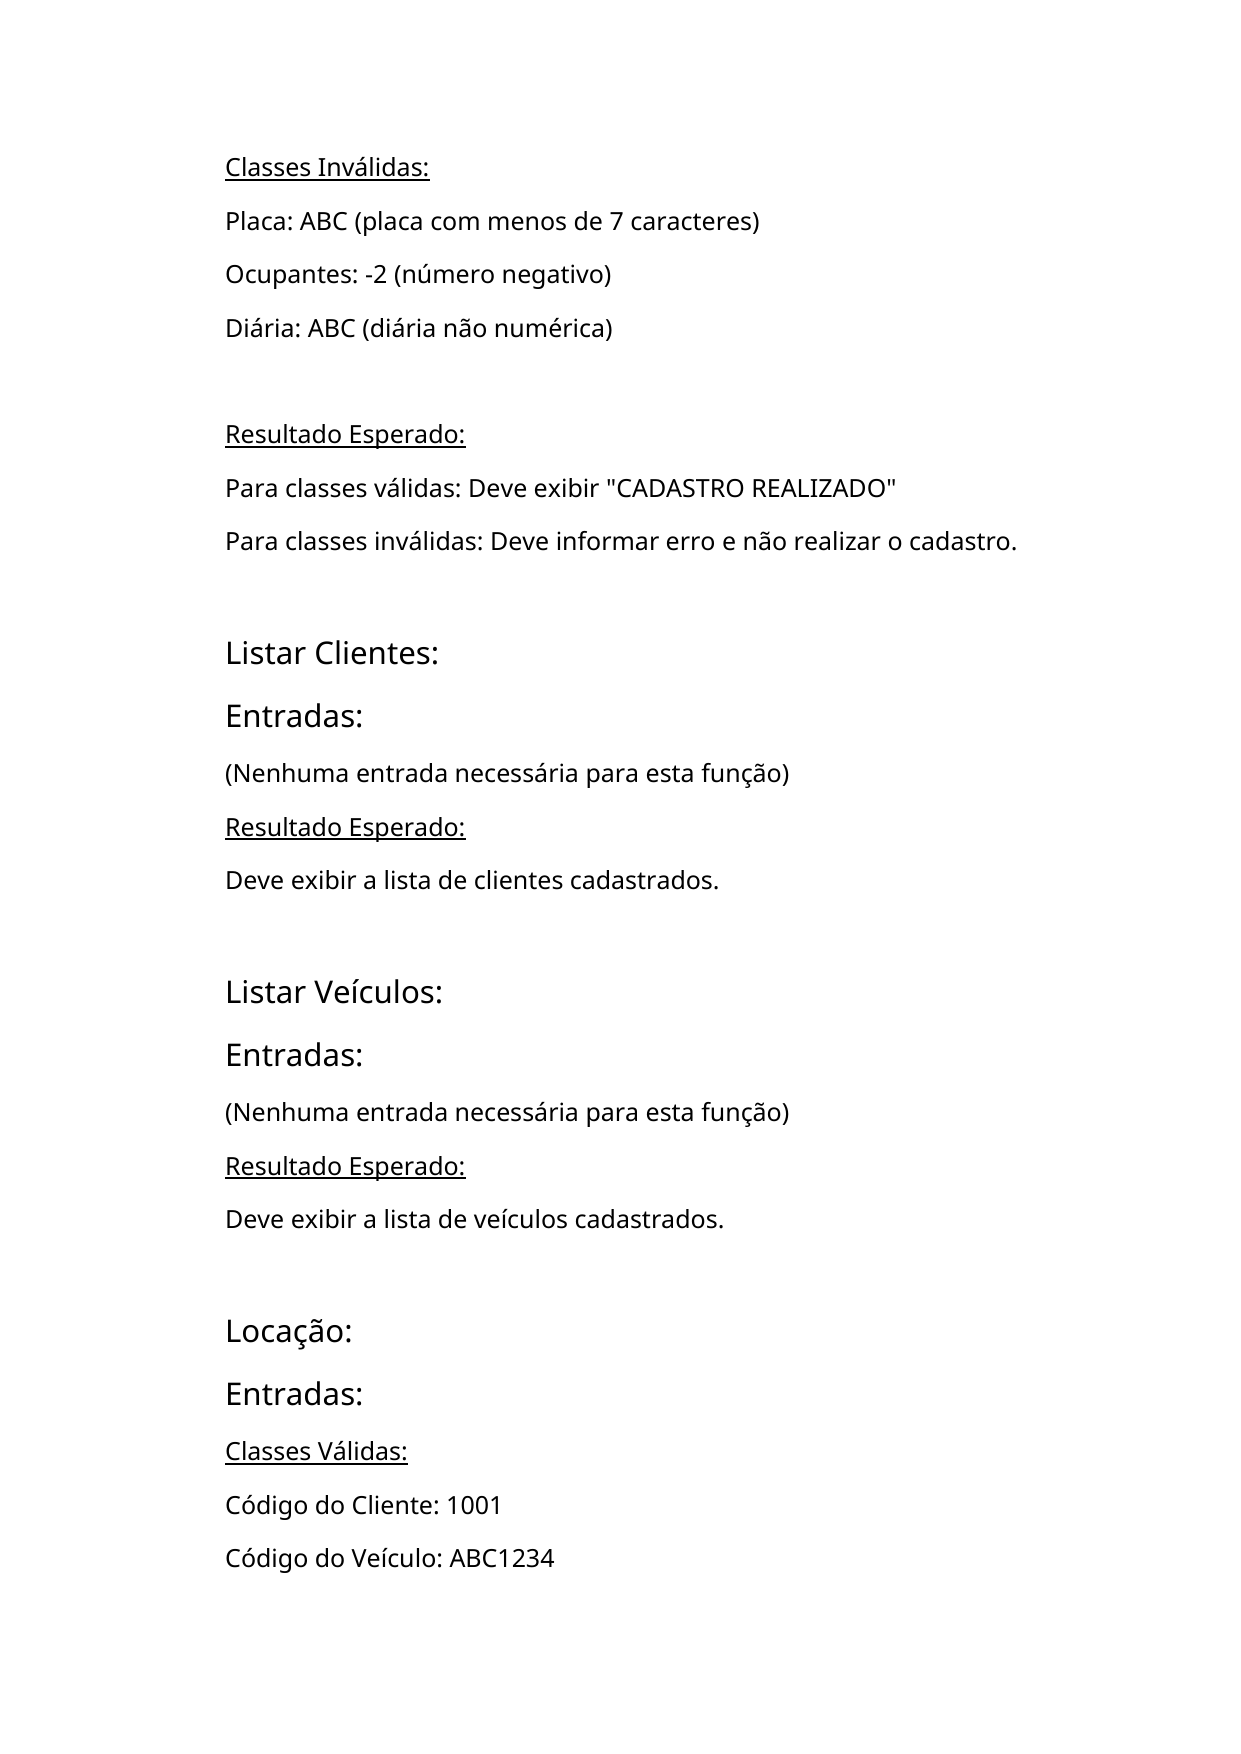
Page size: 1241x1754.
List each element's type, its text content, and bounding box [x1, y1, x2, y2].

text Para classes válidas: Deve exibir "CADASTRO REALIZADO" [225, 471, 1090, 505]
text Resultado Esperado: [225, 417, 1090, 451]
text Resultado Esperado: [225, 1148, 1090, 1183]
text Diária: ABC (diária não numérica) [225, 310, 1090, 344]
text Listar Clientes: [225, 631, 1090, 673]
text (Nenhuma entrada necessária para esta função) [225, 756, 1090, 790]
text Listar Veículos: [225, 970, 1090, 1012]
text Entradas: [225, 693, 1090, 736]
text Deve exibir a lista de veículos cadastrados. [225, 1202, 1090, 1236]
text Entradas: [225, 1032, 1090, 1075]
text (Nenhuma entrada necessária para esta função) [225, 1095, 1090, 1129]
text Entradas: [225, 1371, 1090, 1414]
text Classes Válidas: [225, 1434, 1090, 1468]
text Ocupantes: -2 (número negativo) [225, 257, 1090, 291]
text Classes Inválidas: [225, 150, 1090, 184]
text Para classes inválidas: Deve informar erro e não realizar o cadastro. [225, 524, 1090, 558]
text Código do Cliente: 1001 [225, 1487, 1090, 1522]
text Resultado Esperado: [225, 809, 1090, 844]
text Código do Veículo: ABC1234 [225, 1541, 1090, 1575]
text Locação: [225, 1309, 1090, 1351]
text Deve exibir a lista de clientes cadastrados. [225, 863, 1090, 897]
text Placa: ABC (placa com menos de 7 caracteres) [225, 203, 1090, 237]
